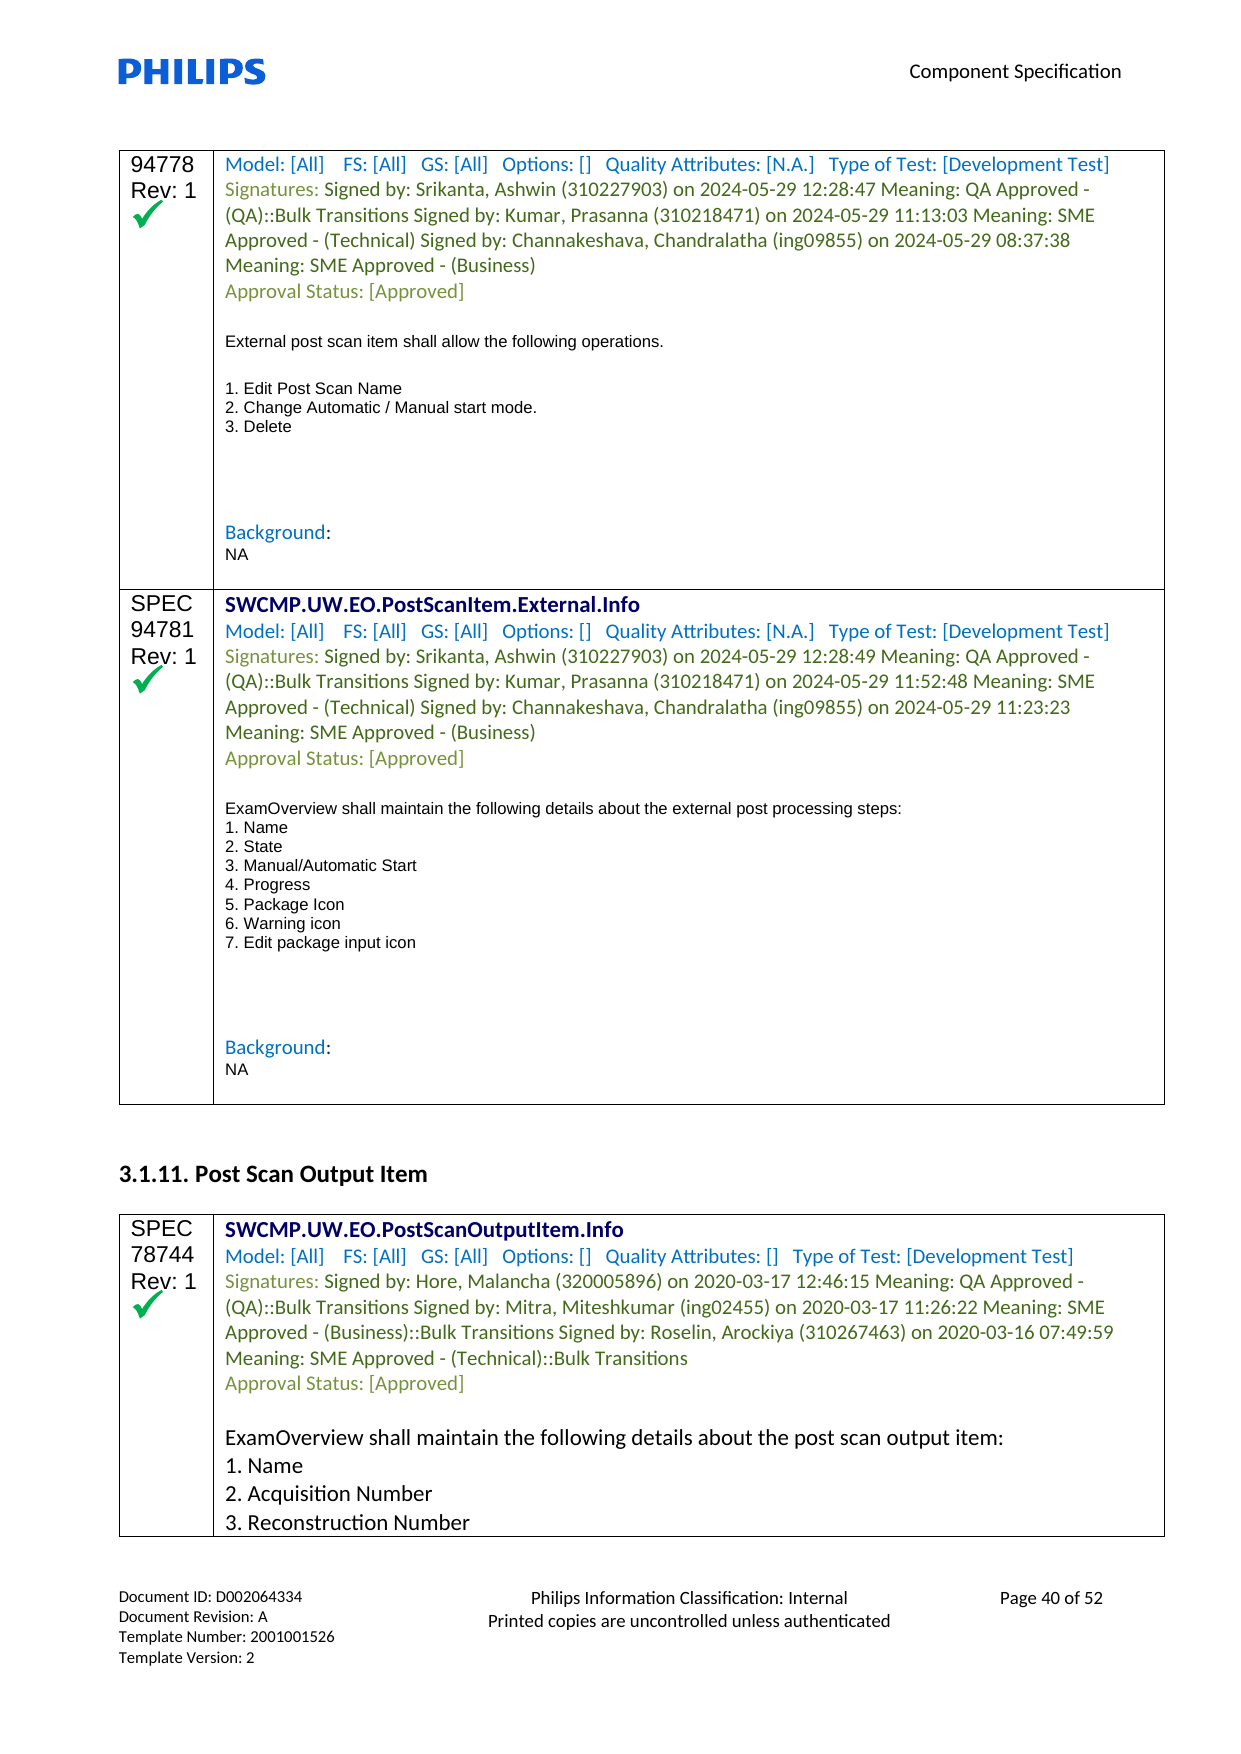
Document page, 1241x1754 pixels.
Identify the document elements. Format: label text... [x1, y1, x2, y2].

table_cell SWCMP.UW.EO.PostScanItem.External.Info Model: [All] FS: [All] GS: [All] Options: [] Quality Attributes: [N.A.] Type of Test: [Development Test] Signatures: Signed by: Srikanta, Ashwin (310227903) on 2024-05-29 12:28:49 Meaning: QA Approved - (QA)::Bulk Transitions Signed by: Kumar, Prasanna (310218471) on 2024-05-29 11:52:48 Meaning: SME Approved - (Technical) Signed by: Channakeshava, Chandralatha (ing09855) on 2024-05-29 11:23:23 Meaning: SME Approved - (Business) Approval Status: [Approved] ExamOverview shall maintain the following details about the external post processing steps: 1. Name 2. State 3. Manual/Automatic Start 4. Progress 5. Package Icon 6. Warning icon 7. Edit package input icon Background: NA [214, 590, 1164, 1104]
table_cell SPEC 94781 Rev: 1 [120, 590, 213, 1104]
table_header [214, 1215, 1164, 1536]
subtitle Post Scan Output Item [118, 1158, 1122, 1189]
table_header SPEC 78744 Rev: 1 [120, 1215, 213, 1536]
table_cell SPEC 94778 Rev: 1 [120, 151, 213, 589]
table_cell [214, 151, 1164, 589]
